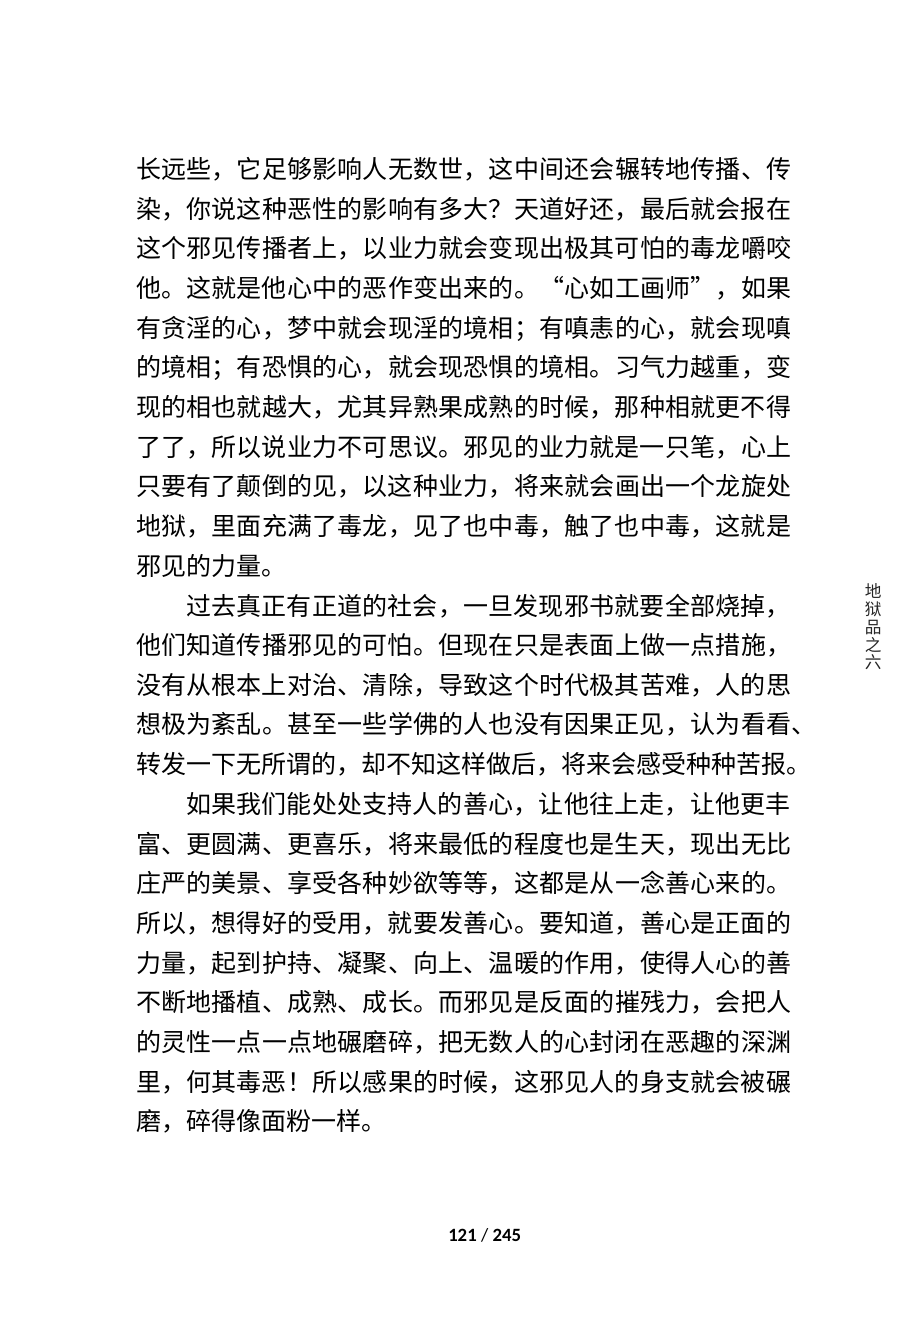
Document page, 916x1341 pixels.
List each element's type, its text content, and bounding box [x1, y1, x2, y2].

text 如果我们能处处支持人的善心，让他往上走，让他更丰富、更圆满、更喜乐，将来最低的程度也是生天，现出无比庄严的美景、享受各种妙欲等等，这都是从一念善心来的。所以，想得好的受用，就要发善心。要知道，善心是正面的力量，起到护持、凝聚、向上、温暖的作用，使得人心的善不断地播植、成熟、成长。而邪见是反面的摧残力，会把人的灵性一点一点地碾磨碎，把无数人的心封闭在恶趣的深渊里，何其毒恶！所以感果的时候，这邪见人的身支就会被碾磨，碎得像面粉一样。 [136, 783, 791, 1140]
text 过去真正有正道的社会，一旦发现邪书就要全部烧掉，他们知道传播邪见的可怕。但现在只是表面上做一点措施，没有从根本上对治、清除，导致这个时代极其苦难，人的思想极为紊乱。甚至一些学佛的人也没有因果正见，认为看看、转发一下无所谓的，却不知这样做后，将来会感受种种苦报。 [136, 584, 791, 783]
